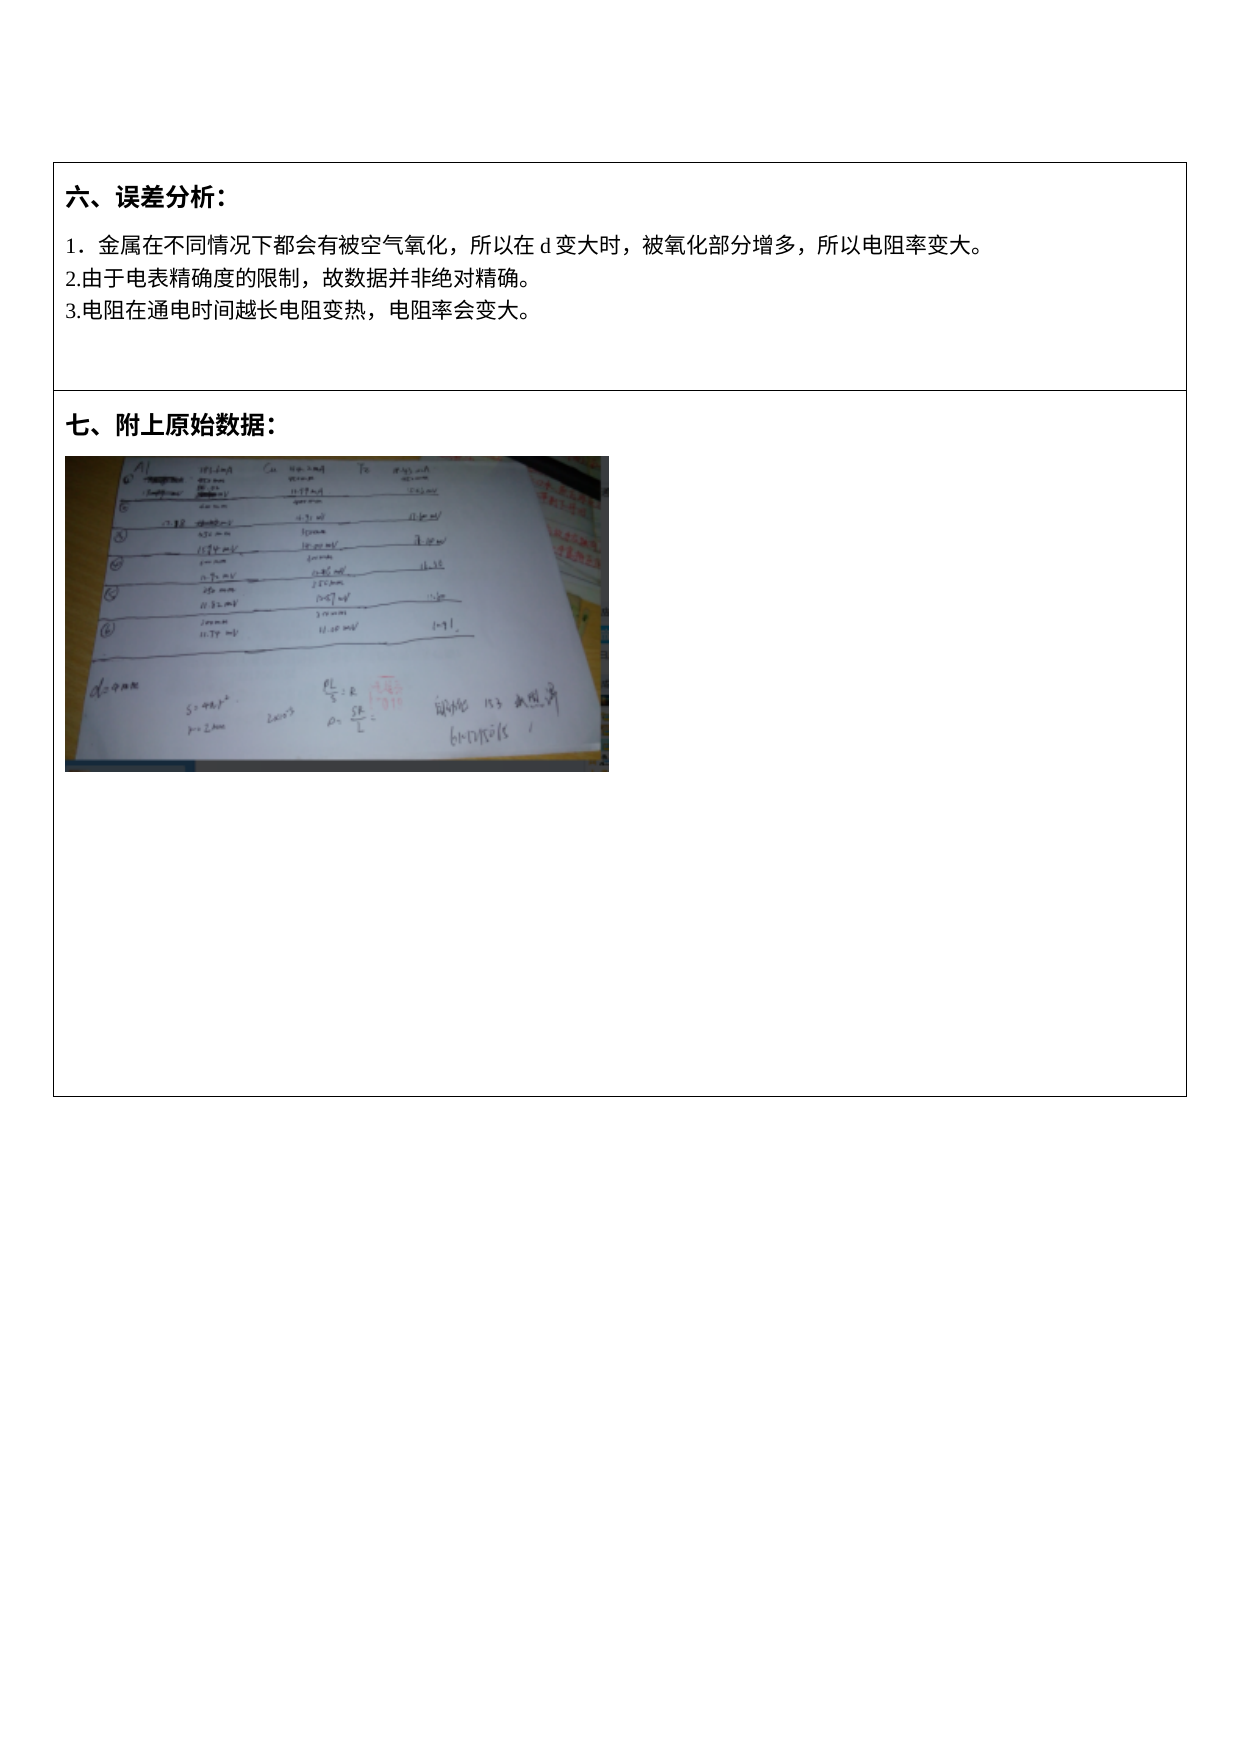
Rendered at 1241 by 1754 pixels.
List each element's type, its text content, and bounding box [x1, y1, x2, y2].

table_cell 七、附上原始数据： [54, 391, 1186, 1096]
picture [65, 456, 609, 772]
table_cell 六、误差分析： 1．金属在不同情况下都会有被空气氧化，所以在d变大时，被氧化部分增多，所以电阻率变大。 2.由于电表精确度的限制，故数据并非绝对精确。 3.电阻在通电时间越长电阻变热，电阻率会变大。 [54, 163, 1186, 390]
